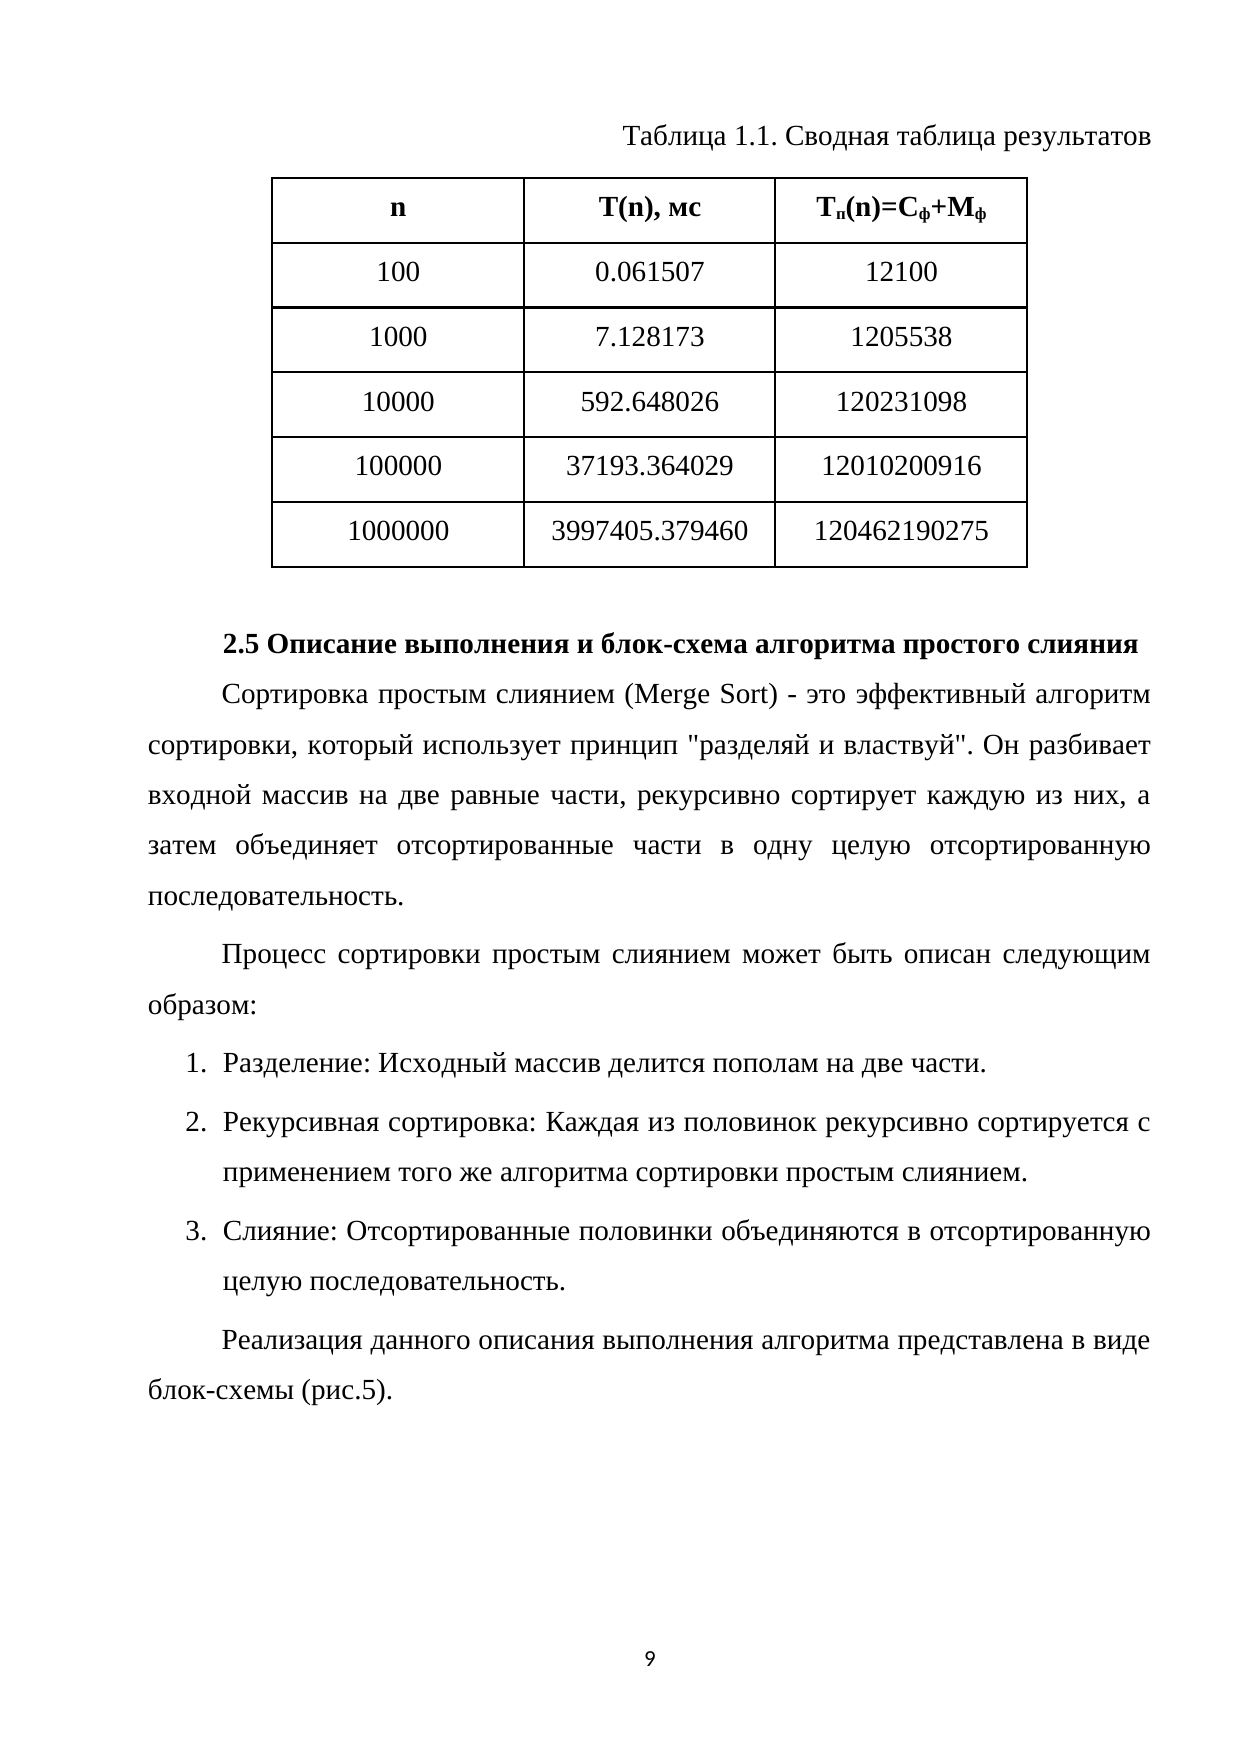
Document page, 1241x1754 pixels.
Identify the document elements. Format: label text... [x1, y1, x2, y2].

table_cell 100 [273, 244, 523, 306]
list Рекурсивная сортировка: Каждая из половинок рекурсивно сортируется с применением того же алгоритма сортировки простым слиянием. [185, 1104, 1152, 1188]
table_cell 120231098 [776, 373, 1026, 436]
text Реализация данного описания выполнения алгоритма представлена в виде блок-схемы (рис.5). [148, 1322, 1152, 1406]
table_cell 7.128173 [525, 309, 774, 371]
text Сортировка простым слиянием (Merge Sort) - это эффективный алгоритм сортировки, который использует принцип "разделяй и властвуй". Он разбивает входной массив на две равные части, рекурсивно сортирует каждую из них, а затем объединяет отсортированные части в одну целую отсортированную последовательность. [148, 677, 1152, 911]
table_cell 12010200916 [776, 438, 1026, 501]
text Процесс сортировки простым слиянием может быть описан следующим образом: [148, 936, 1152, 1020]
list Разделение: Исходный массив делится пополам на две части. [185, 1045, 1152, 1079]
table_cell 592.648026 [525, 373, 774, 436]
subtitle 2.5 Описание выполнения и блок-схема алгоритма простого слияния [148, 626, 1152, 660]
table_cell 37193.364029 [525, 438, 774, 501]
table_cell 100000 [273, 438, 523, 501]
table_cell 120462190275 [776, 503, 1026, 566]
table_cell 12100 [776, 244, 1026, 306]
table_cell 0.061507 [525, 244, 774, 306]
text Таблица 1.1. Сводная таблица результатов [148, 118, 1152, 152]
table_header T(n), мс [525, 179, 774, 242]
table_header n [273, 179, 523, 242]
table_cell 1000000 [273, 503, 523, 566]
table_cell 1000 [273, 309, 523, 371]
table_header Тп(n)=Cф+Mф [776, 179, 1026, 242]
table_cell 10000 [273, 373, 523, 436]
table_cell 3997405.379460 [525, 503, 774, 566]
list Слияние: Отсортированные половинки объединяются в отсортированную целую последовательность. [185, 1213, 1152, 1297]
table_cell 1205538 [776, 309, 1026, 371]
